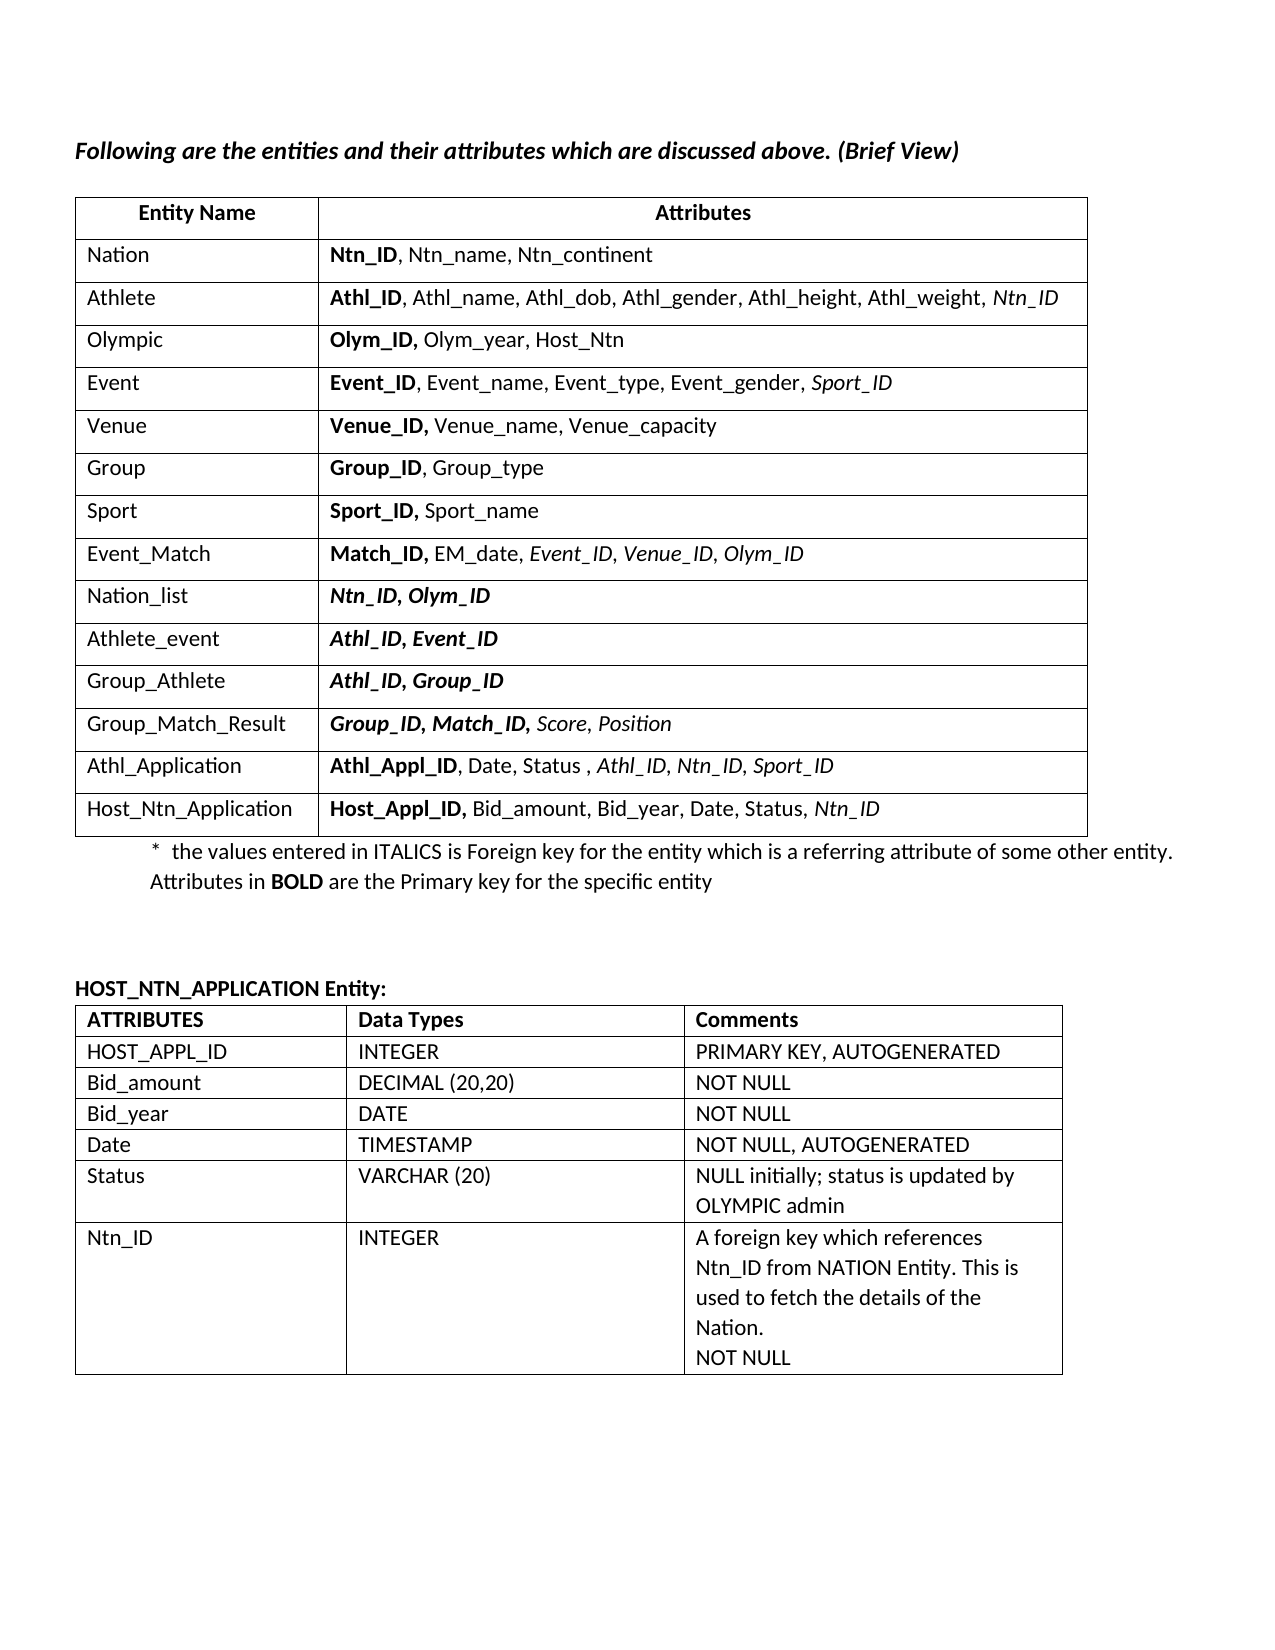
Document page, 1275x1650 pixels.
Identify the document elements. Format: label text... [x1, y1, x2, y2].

table_cell Group_Athlete [76, 666, 318, 708]
table_cell Venue_ID, Venue_name, Venue_capacity [319, 411, 1087, 452]
table_cell Nation_list [76, 581, 318, 623]
table_cell Olympic [76, 326, 318, 367]
table_cell Group_ID, Match_ID, Score, Position [319, 709, 1087, 751]
table_cell Host_Appl_ID, Bid_amount, Bid_year, Date, Status, Ntn_ID [319, 794, 1087, 836]
table_cell NOT NULL [685, 1068, 1062, 1098]
table_header ATTRIBUTES [76, 1006, 346, 1036]
table_cell Group [76, 454, 318, 495]
table_cell NOT NULL [685, 1099, 1062, 1129]
table_header Attributes [319, 198, 1087, 239]
table_cell Event_ID, Event_name, Event_type, Event_gender, Sport_ID [319, 368, 1087, 410]
table_cell Ntn_ID, Ntn_name, Ntn_continent [319, 240, 1087, 282]
table_cell A foreign key which references Ntn_ID from NATION Entity. This is used to fetch the details of the Nation. NOT NULL [685, 1223, 1062, 1374]
subtitle Following are the entities and their attributes which are discussed above. (Brief View) [75, 135, 1200, 166]
table_cell Athlete_event [76, 624, 318, 665]
table_cell Sport [76, 496, 318, 538]
table_cell Event_Match [76, 539, 318, 580]
table_cell INTEGER [347, 1223, 684, 1374]
table_cell NULL initially; status is updated by OLYMPIC admin [685, 1161, 1062, 1222]
table_header Entity Name [76, 198, 318, 239]
table_cell PRIMARY KEY, AUTOGENERATED [685, 1037, 1062, 1067]
table_cell TIMESTAMP [347, 1130, 684, 1160]
table_cell Athl_ID, Event_ID [319, 624, 1087, 665]
table_header Data Types [347, 1006, 684, 1036]
table_cell DATE [347, 1099, 684, 1129]
table_cell DECIMAL (20,20) [347, 1068, 684, 1098]
table_cell Event [76, 368, 318, 410]
table_cell Bid_amount [76, 1068, 346, 1098]
table_cell Ntn_ID [76, 1223, 346, 1374]
table_cell Athlete [76, 283, 318, 324]
table_cell VARCHAR (20) [347, 1161, 684, 1222]
table_header Comments [685, 1006, 1062, 1036]
table_cell Olym_ID, Olym_year, Host_Ntn [319, 326, 1087, 367]
table_cell Venue [76, 411, 318, 452]
table_cell Sport_ID, Sport_name [319, 496, 1087, 538]
list * the values entered in ITALICS is Foreign key for the entity which is a referring attribute of some other entity. Attributes in BOLD are the Primary key for the specific entity [150, 837, 1200, 895]
table_cell Group_Match_Result [76, 709, 318, 751]
table_cell Athl_ID, Athl_name, Athl_dob, Athl_gender, Athl_height, Athl_weight, Ntn_ID [319, 283, 1087, 324]
table_cell Host_Ntn_Application [76, 794, 318, 836]
table_cell Match_ID, EM_date, Event_ID, Venue_ID, Olym_ID [319, 539, 1087, 580]
table_cell Date [76, 1130, 346, 1160]
table_cell Ntn_ID, Olym_ID [319, 581, 1087, 623]
table_cell Group_ID, Group_type [319, 454, 1087, 495]
table_cell Athl_ID, Group_ID [319, 666, 1087, 708]
table_cell Nation [76, 240, 318, 282]
table_cell Status [76, 1161, 346, 1222]
table_cell INTEGER [347, 1037, 684, 1067]
table_cell HOST_APPL_ID [76, 1037, 346, 1067]
table_cell Athl_Application [76, 752, 318, 793]
text HOST_NTN_APPLICATION Entity: [75, 974, 1197, 1002]
table_cell Athl_Appl_ID, Date, Status , Athl_ID, Ntn_ID, Sport_ID [319, 752, 1087, 793]
table_cell Bid_year [76, 1099, 346, 1129]
table_cell NOT NULL, AUTOGENERATED [685, 1130, 1062, 1160]
